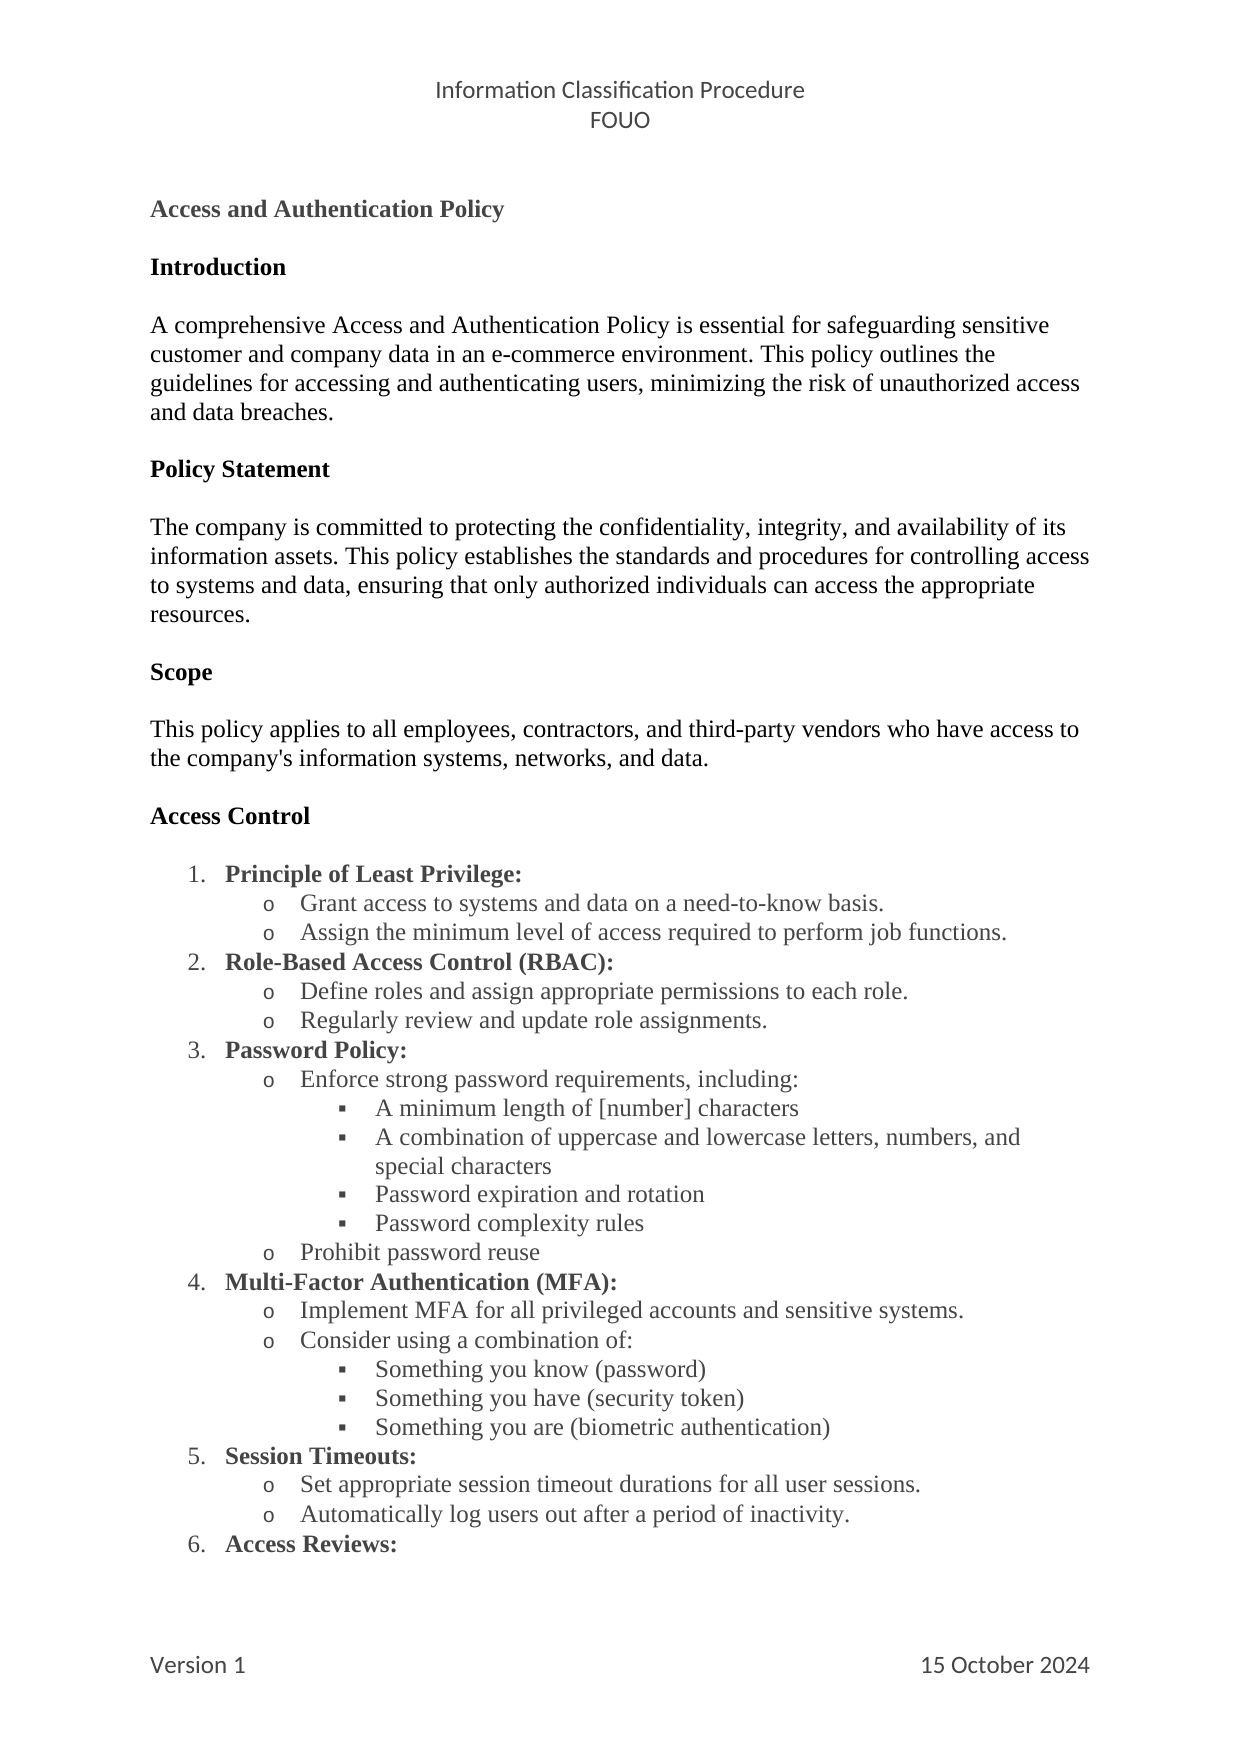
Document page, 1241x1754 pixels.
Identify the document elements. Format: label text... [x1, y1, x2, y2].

list Prohibit password reuse [262, 1237, 1090, 1267]
list Something you know (password) [337, 1354, 1090, 1383]
list Something you have (security token) [337, 1383, 1090, 1412]
text A comprehensive Access and Authentication Policy is essential for safeguarding sensitive customer and company data in an e-commerce environment. This policy outlines the guidelines for accessing and authenticating users, minimizing the risk of unauthorized access and data breaches. [150, 310, 1090, 425]
list Set appropriate session timeout durations for all user sessions. [262, 1469, 1090, 1499]
list Consider using a combination of: [262, 1325, 1090, 1354]
list Role-Based Access Control (RBAC): [187, 947, 1090, 976]
list Grant access to systems and data on a need-to-know basis. [262, 888, 1090, 917]
text This policy applies to all employees, contractors, and third-party vendors who have access to the company's information systems, networks, and data. [150, 714, 1090, 772]
list Session Timeouts: [187, 1441, 1090, 1469]
list Assign the minimum level of access required to perform job functions. [262, 917, 1090, 947]
text Policy Statement [150, 454, 1090, 483]
list A minimum length of [number] characters [337, 1093, 1090, 1122]
text Introduction [150, 252, 1090, 281]
text Access Control [150, 801, 1090, 830]
list Implement MFA for all privileged accounts and sensitive systems. [262, 1295, 1090, 1325]
list Something you are (biometric authentication) [337, 1412, 1090, 1441]
text The company is committed to protecting the confidentiality, integrity, and availability of its information assets. This policy establishes the standards and procedures for controlling access to systems and data, ensuring that only authorized individuals can access the appropriate resources. [150, 512, 1090, 627]
list Define roles and assign appropriate permissions to each role. [262, 976, 1090, 1005]
list Multi-Factor Authentication (MFA): [187, 1267, 1090, 1295]
list Automatically log users out after a period of inactivity. [262, 1499, 1090, 1529]
list Password Policy: [187, 1035, 1090, 1064]
list Enforce strong password requirements, including: [262, 1064, 1090, 1093]
list Principle of Least Privilege: [187, 859, 1090, 888]
text Scope [150, 657, 1090, 685]
list Password complexity rules [337, 1208, 1090, 1237]
list Password expiration and rotation [337, 1179, 1090, 1208]
list Regularly review and update role assignments. [262, 1005, 1090, 1035]
list Access Reviews: [187, 1529, 1090, 1557]
text Access and Authentication Policy [150, 194, 1090, 223]
list A combination of uppercase and lowercase letters, numbers, and special characters [337, 1122, 1090, 1179]
